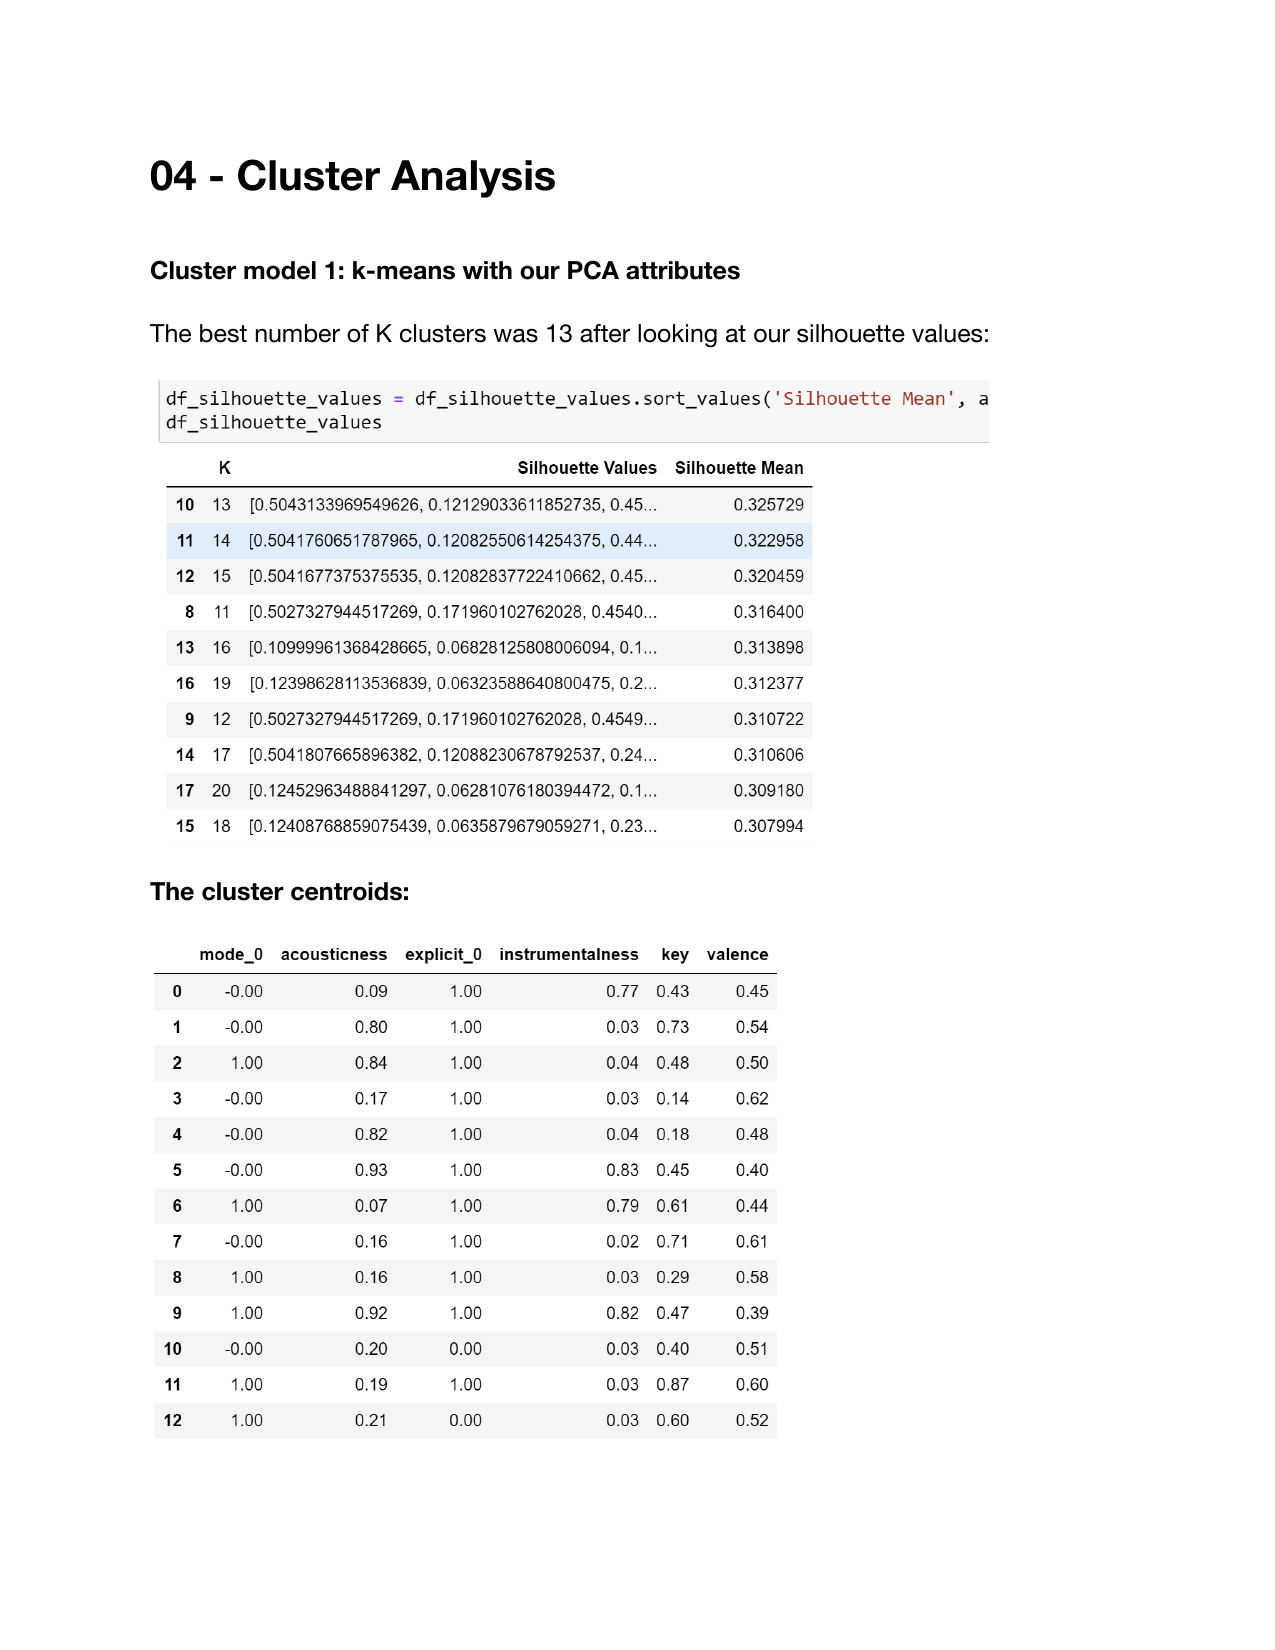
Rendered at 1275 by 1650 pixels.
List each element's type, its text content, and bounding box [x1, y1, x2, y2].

text The cluster centroids: [150, 876, 1125, 907]
text 04 - Cluster Analysis [150, 150, 1125, 202]
picture [150, 938, 790, 1441]
text Cluster model 1: k-means with our PCA attributes [150, 255, 1125, 286]
picture [150, 380, 990, 845]
text The best number of K clusters was 13 after looking at our silhouette values: [150, 318, 1125, 349]
